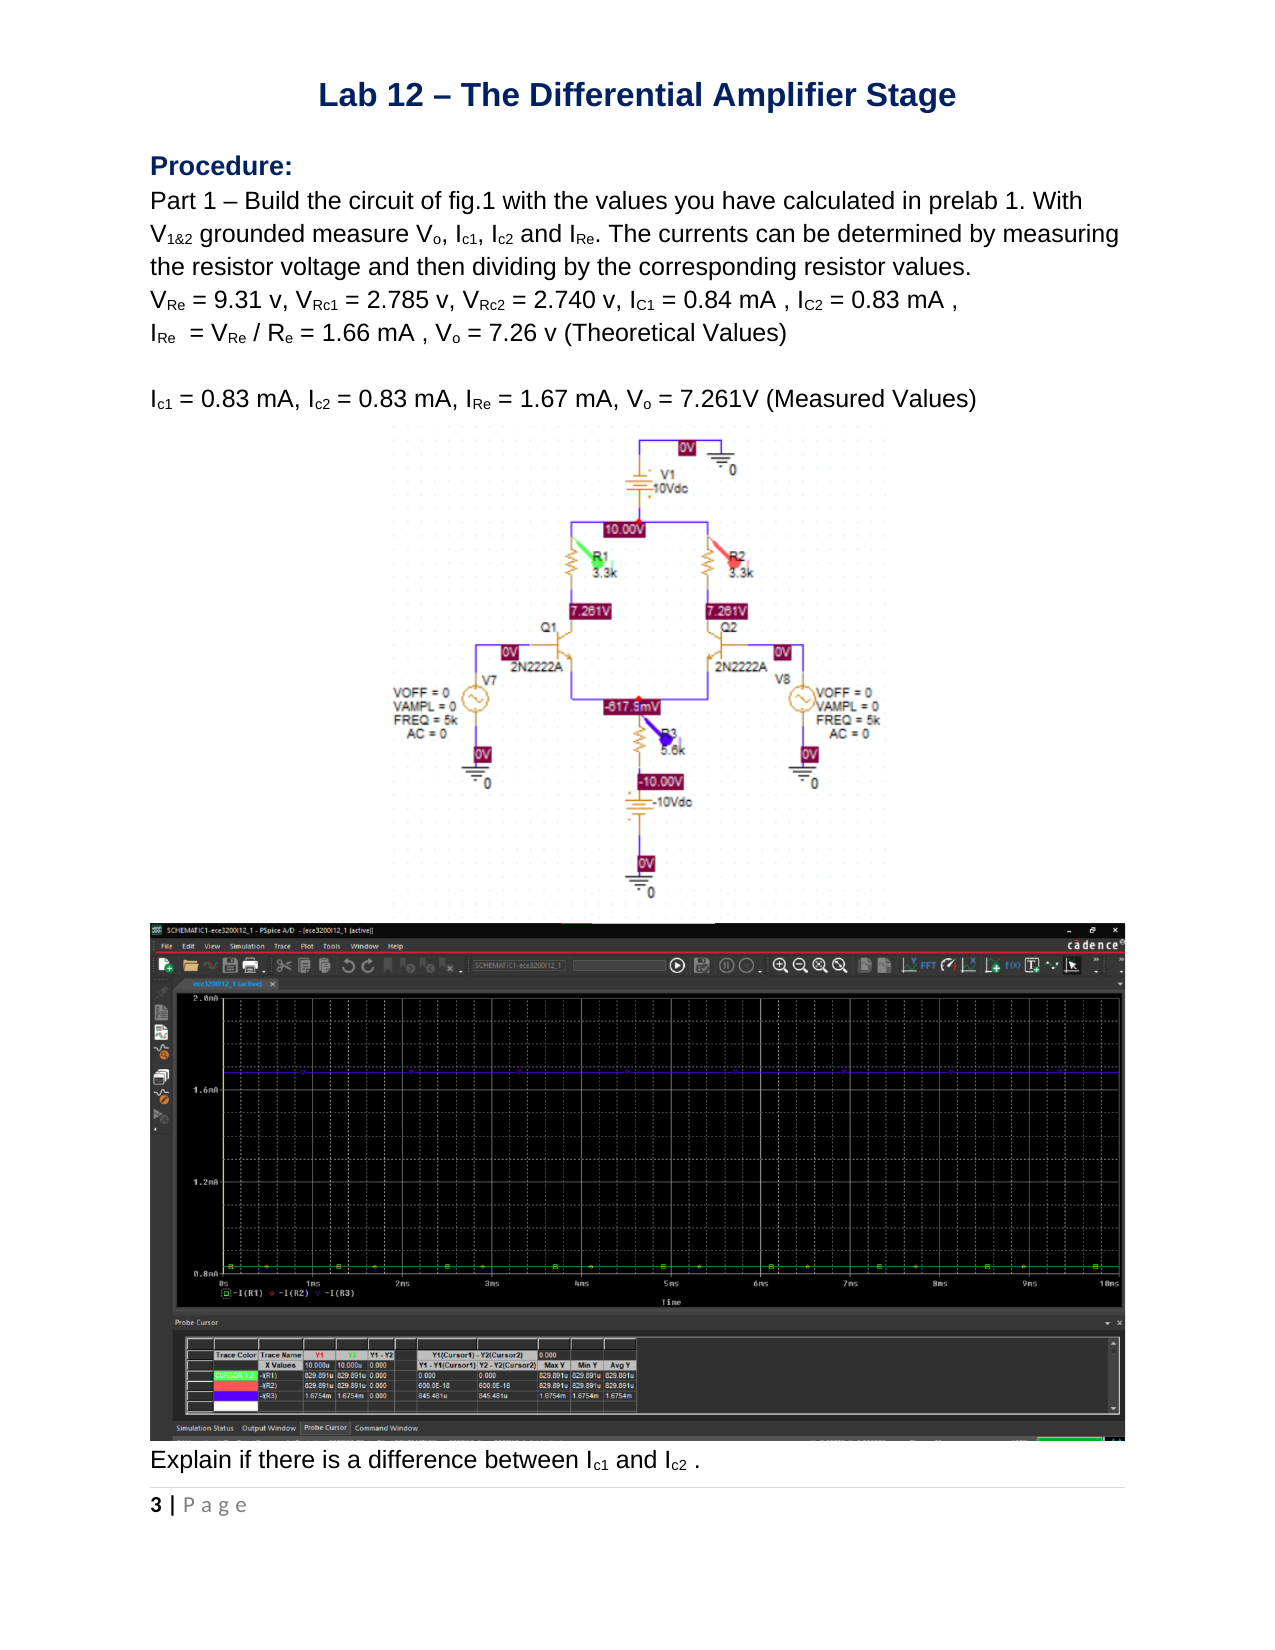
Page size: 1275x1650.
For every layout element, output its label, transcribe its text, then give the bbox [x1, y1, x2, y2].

text Ic1 = 0.83 mA, Ic2 = 0.83 mA, IRe = 1.67 mA, Vo = 7.261V (Measured Values) [150, 384, 1125, 413]
text Explain if there is a difference between Ic1 and Ic2 . [150, 1445, 1125, 1474]
text Part 1 – Build the circuit of fig.1 with the values you have calculated in prelab 1. With V1&2 grounded measure Vo, Ic1, Ic2 and IRe. The currents can be determined by measuring the resistor voltage and then dividing by the corresponding resistor values. [150, 186, 1125, 281]
text Procedure: [150, 150, 1125, 181]
text VRe = 9.31 v, VRc1 = 2.785 v, VRc2 = 2.740 v, IC1 = 0.84 mA , IC2 = 0.83 mA , [150, 285, 1125, 314]
text IRe = VRe / Re = 1.66 mA , Vo = 7.26 v (Theoretical Values) [150, 318, 1125, 347]
picture [384, 417, 891, 920]
picture [150, 923, 1125, 1441]
